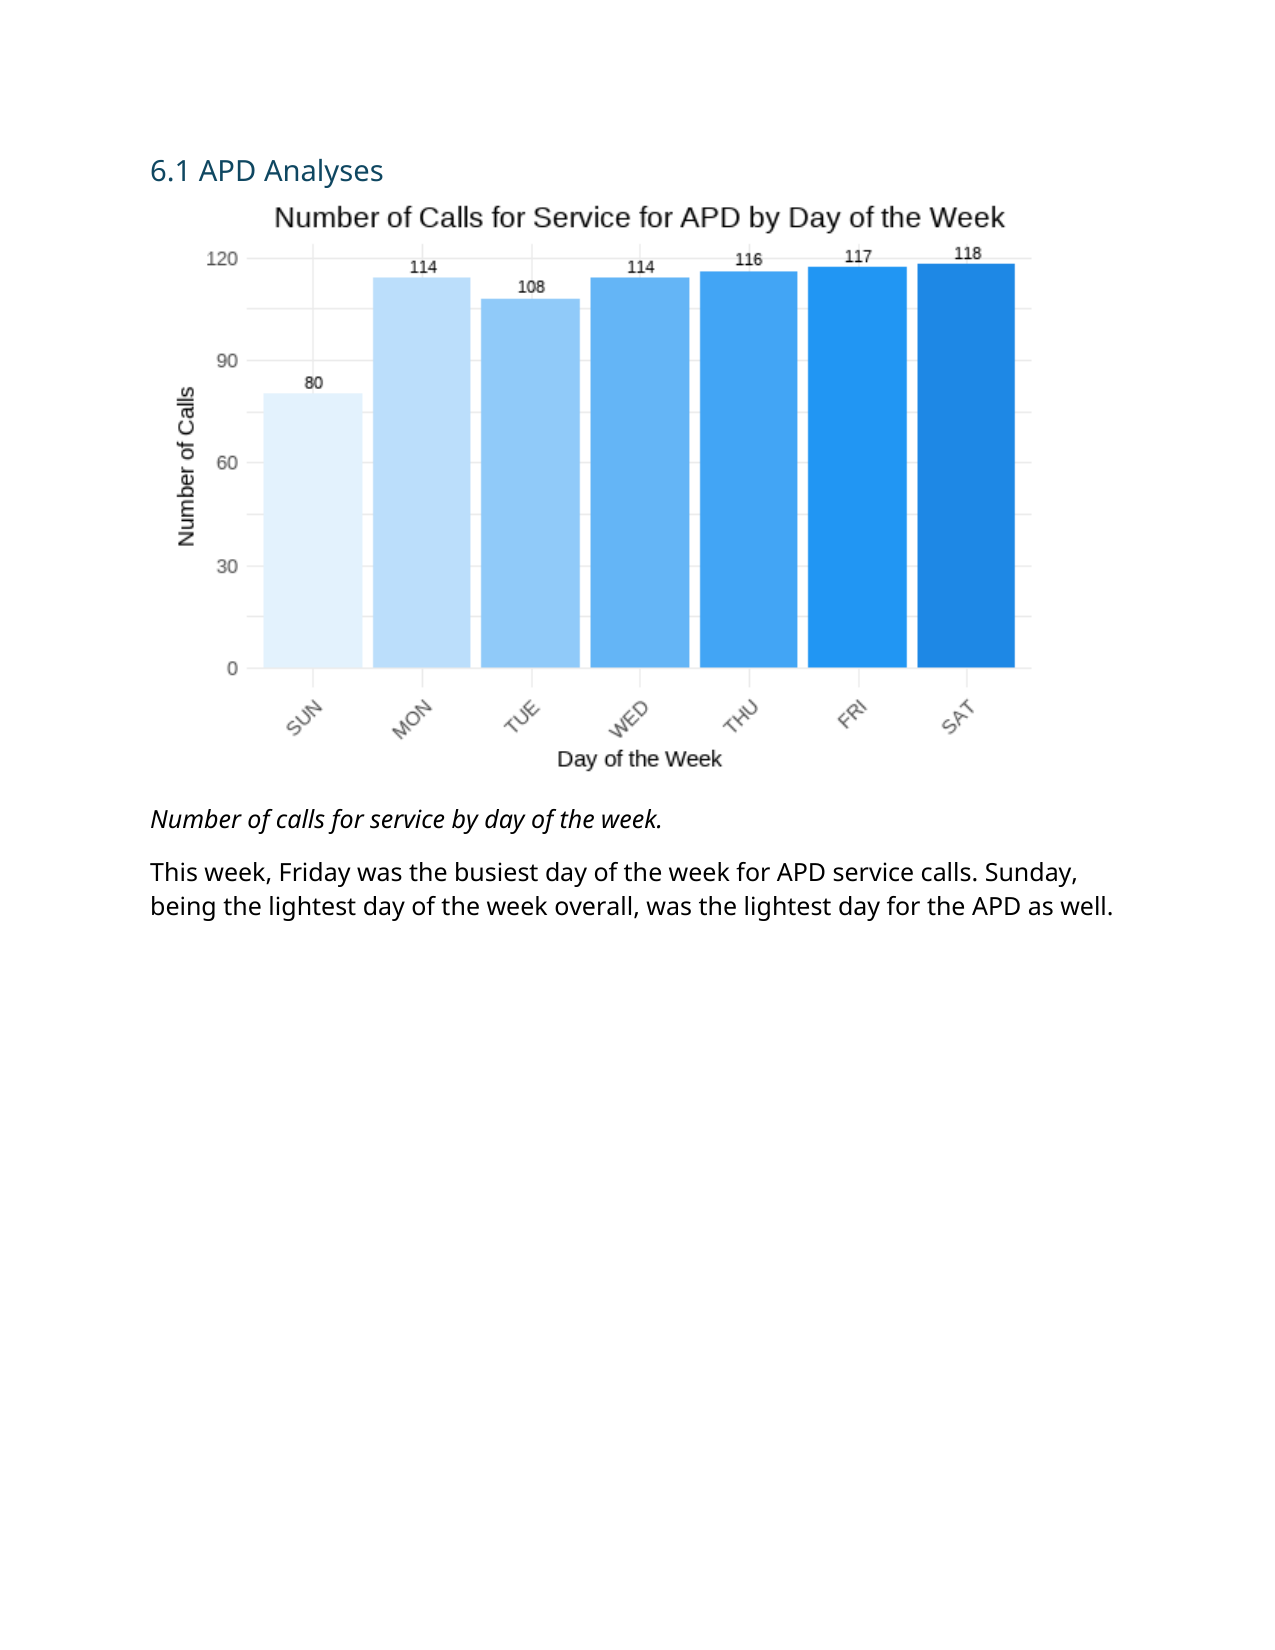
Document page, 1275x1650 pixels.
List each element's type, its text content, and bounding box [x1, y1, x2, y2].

text This week, Friday was the busiest day of the week for APD service calls. Sunday, being the lightest day of the week overall, was the lightest day for the APD as well. [150, 855, 1125, 923]
subtitle 6.1 APD Analyses [150, 150, 1125, 190]
text Number of calls for service by day of the week. [150, 802, 1125, 836]
picture [168, 198, 1044, 782]
